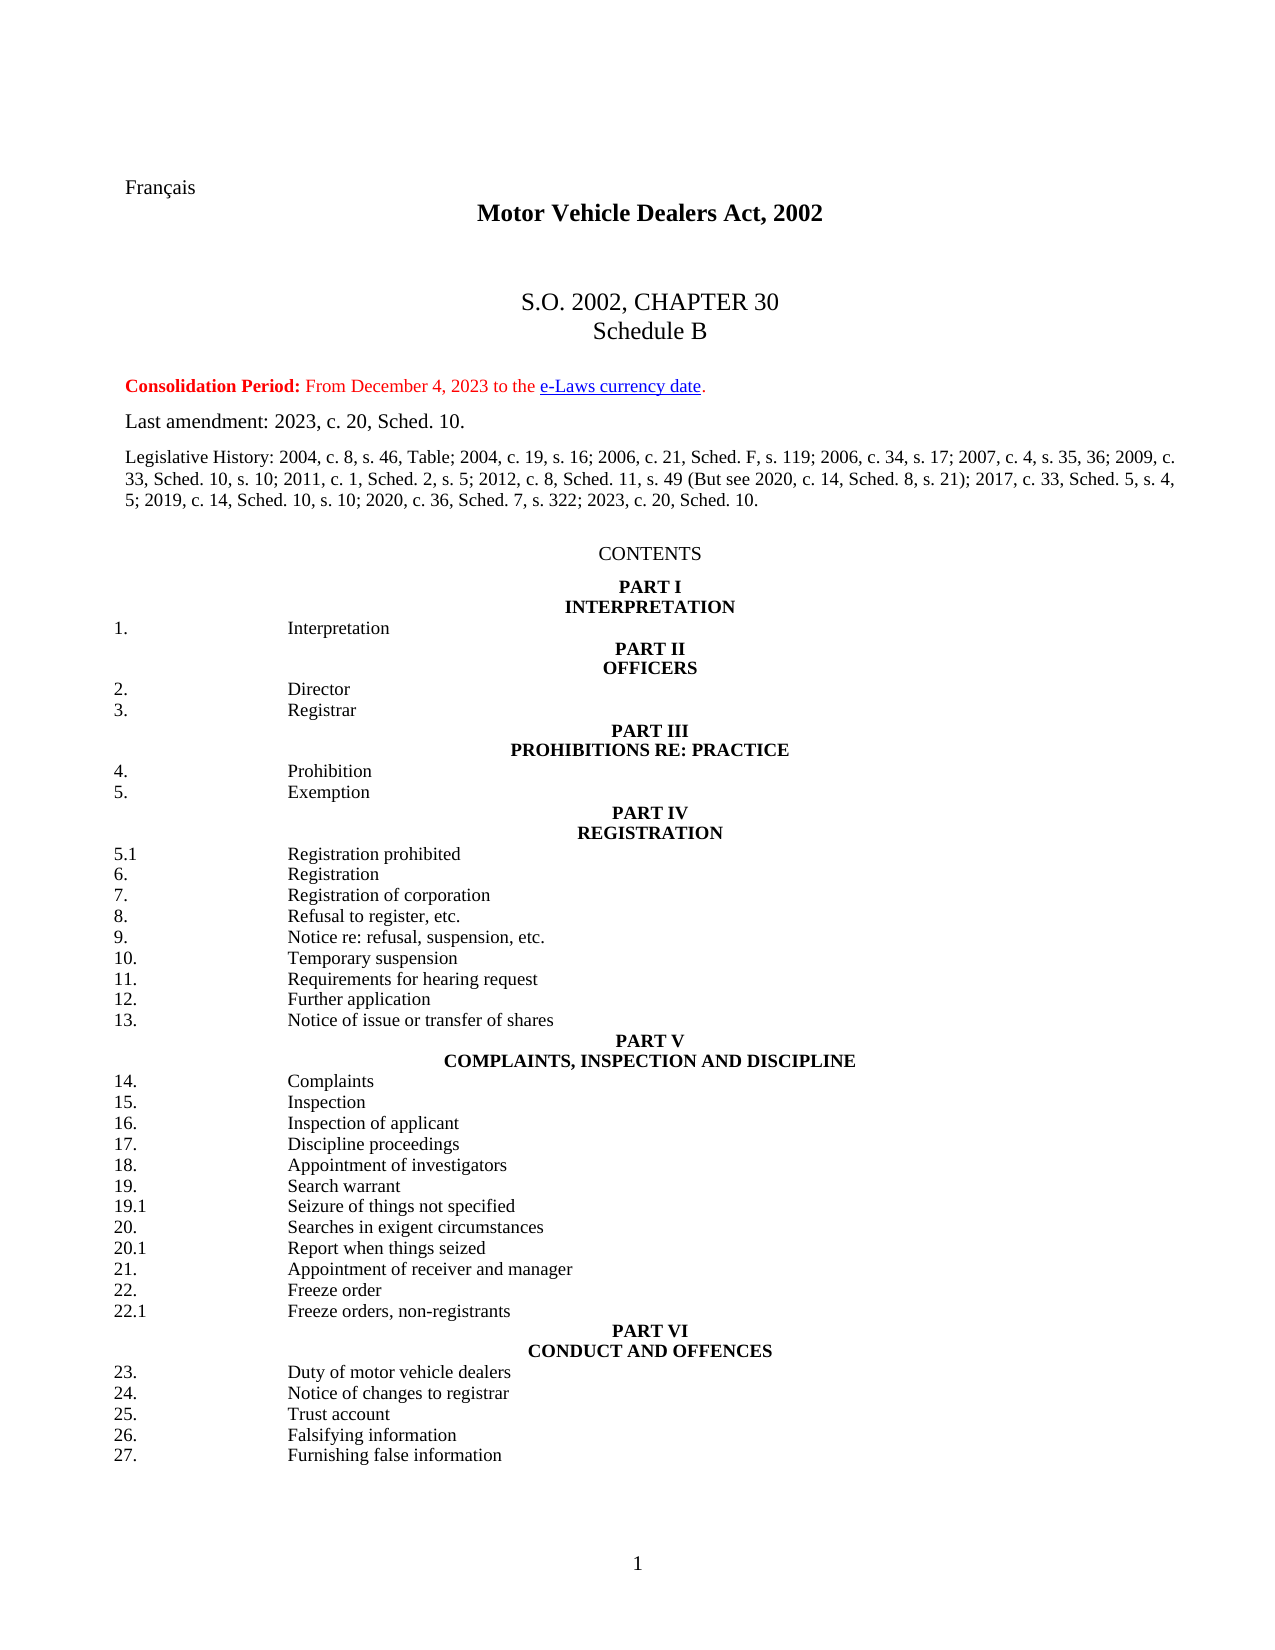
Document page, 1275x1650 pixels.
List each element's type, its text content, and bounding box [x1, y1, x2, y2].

table_cell PART III PROHIBITIONS RE: PRACTICE [114, 720, 1186, 761]
table_cell 9. [114, 926, 287, 947]
table_cell Seizure of things not specified [288, 1196, 1186, 1217]
table_cell 23. [114, 1362, 287, 1382]
table_cell Discipline proceedings [288, 1134, 1186, 1154]
table_cell Registrar [288, 700, 1186, 720]
table_cell 2. [114, 679, 287, 699]
table_cell 4. [114, 761, 287, 782]
table_cell 16. [114, 1113, 287, 1133]
table_header PART I INTERPRETATION [114, 577, 1186, 617]
table_cell 27. [114, 1445, 287, 1466]
table_cell Temporary suspension [288, 947, 1186, 968]
table_cell 22.1 [114, 1300, 287, 1321]
text Legislative History: 2004, c. 8, s. 46, Table; 2004, c. 19, s. 16; 2006, c. 21, Sched. F, s. 119; 2006, c. 34, s. 17; 2007, c. 4, s. 35, 36; 2009, c. 33, Sched. 10, s. 10; 2011, c. 1, Sched. 2, s. 5; 2012, c. 8, Sched. 11, s. 49 (But see 2020, c. 14, Sched. 8, s. 21); 2017, c. 33, Sched. 5, s. 4, 5; 2019, c. 14, Sched. 10, s. 10; 2020, c. 36, Sched. 7, s. 322; 2023, c. 20, Sched. 10. [125, 446, 1175, 511]
table_cell 1. [114, 617, 287, 638]
table_cell 5.1 [114, 843, 287, 864]
table_cell Falsifying information [288, 1424, 1186, 1445]
table_cell Appointment of investigators [288, 1154, 1186, 1175]
table_cell Trust account [288, 1403, 1186, 1424]
table_cell 6. [114, 864, 287, 885]
table_cell Search warrant [288, 1175, 1186, 1196]
table_cell 19. [114, 1175, 287, 1196]
table_cell Director [288, 679, 1186, 699]
table_cell Notice re: refusal, suspension, etc. [288, 926, 1186, 947]
table_cell 7. [114, 885, 287, 906]
table_cell PART II OFFICERS [114, 638, 1186, 679]
table_cell Further application [288, 989, 1186, 1010]
table_cell 3. [114, 700, 287, 720]
table_cell Requirements for hearing request [288, 968, 1186, 989]
text CONTENTS [125, 542, 1175, 564]
table_cell 20. [114, 1217, 287, 1238]
table_cell Searches in exigent circumstances [288, 1217, 1186, 1238]
table_cell 14. [114, 1071, 287, 1092]
table_cell Interpretation [288, 617, 1186, 638]
table_cell 26. [114, 1424, 287, 1445]
table_cell PART V COMPLAINTS, INSPECTION AND DISCIPLINE [114, 1031, 1186, 1071]
table_cell Exemption [288, 782, 1186, 802]
table_cell 15. [114, 1092, 287, 1113]
table_cell 11. [114, 968, 287, 989]
table_cell 8. [114, 906, 287, 926]
table_cell Inspection [288, 1092, 1186, 1113]
table_cell 20.1 [114, 1238, 287, 1258]
table_cell Complaints [288, 1071, 1186, 1092]
text Consolidation Period: From December 4, 2023 to the e-Laws currency date. [125, 377, 1175, 397]
text S.O. 2002, chapter 30 Schedule B [125, 287, 1175, 345]
table_cell 10. [114, 947, 287, 968]
table_cell Notice of changes to registrar [288, 1383, 1186, 1403]
table_cell 5. [114, 782, 287, 802]
text Français [125, 175, 1175, 199]
table_cell Refusal to register, etc. [288, 906, 1186, 926]
table_cell Notice of issue or transfer of shares [288, 1010, 1186, 1031]
title Motor Vehicle Dealers Act, 2002 [125, 199, 1175, 227]
table_cell 22. [114, 1279, 287, 1300]
table_cell 21. [114, 1259, 287, 1279]
table_cell 17. [114, 1134, 287, 1154]
table_cell PART IV REGISTRATION [114, 803, 1186, 843]
table_cell Duty of motor vehicle dealers [288, 1362, 1186, 1382]
table_cell Report when things seized [288, 1238, 1186, 1258]
table_cell Registration of corporation [288, 885, 1186, 906]
table_cell 25. [114, 1403, 287, 1424]
table_cell Furnishing false information [288, 1445, 1186, 1466]
table_cell Appointment of receiver and manager [288, 1259, 1186, 1279]
table_cell 18. [114, 1154, 287, 1175]
table_cell Inspection of applicant [288, 1113, 1186, 1133]
table_cell Prohibition [288, 761, 1186, 782]
table_cell Registration [288, 864, 1186, 885]
text Last amendment: 2023, c. 20, Sched. 10. [125, 409, 1175, 433]
table_cell 24. [114, 1383, 287, 1403]
table_cell Registration prohibited [288, 843, 1186, 864]
table_cell Freeze order [288, 1279, 1186, 1300]
table_cell 13. [114, 1010, 287, 1031]
table_cell PART VI CONDUCT AND OFFENCES [114, 1321, 1186, 1362]
table_cell Freeze orders, non-registrants [288, 1300, 1186, 1321]
table_cell 12. [114, 989, 287, 1010]
table_cell 19.1 [114, 1196, 287, 1217]
